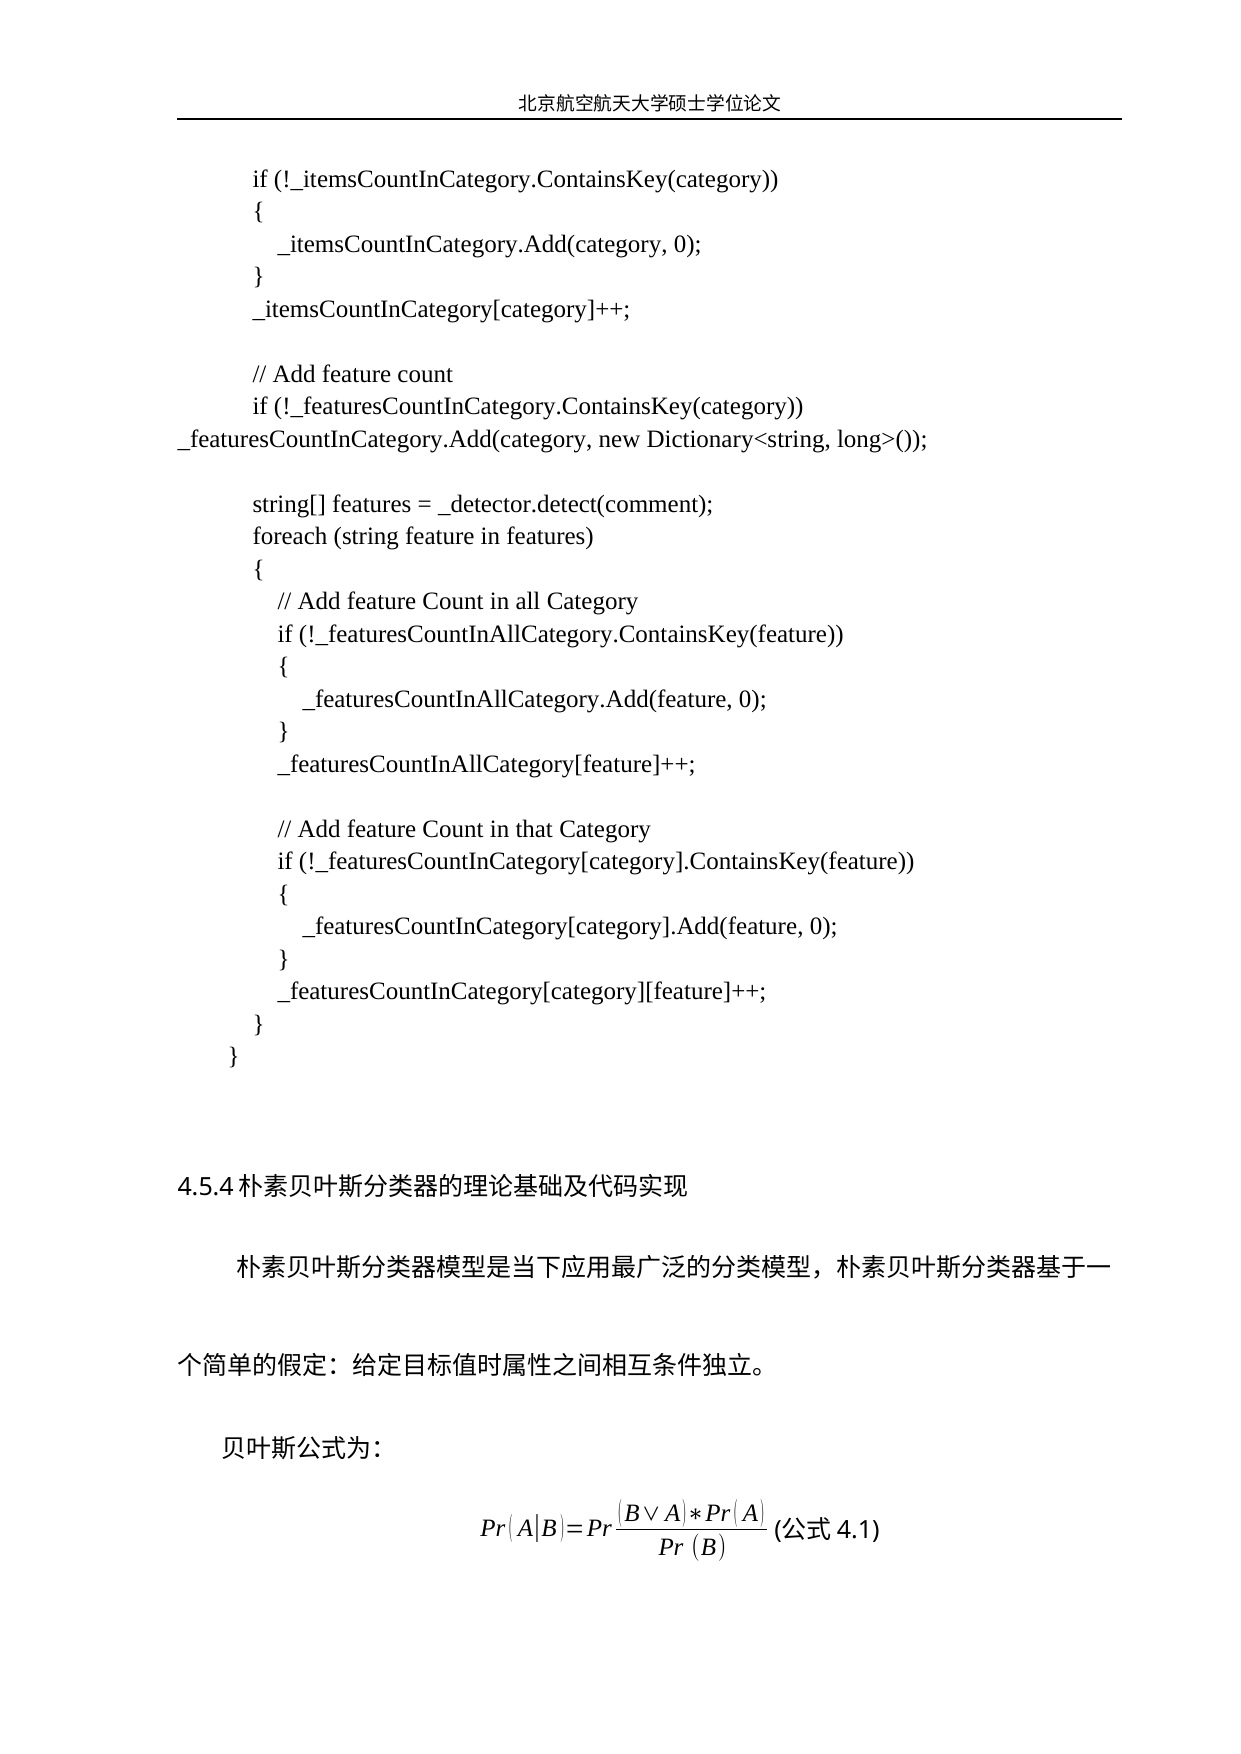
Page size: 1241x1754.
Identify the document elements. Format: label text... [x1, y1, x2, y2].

text foreach (string feature in features) [177, 519, 1122, 552]
text if (!_featuresCountInAllCategory.ContainsKey(feature)) [177, 617, 1122, 649]
text { [177, 877, 1122, 909]
text _featuresCountInAllCategory.Add(feature, 0); [177, 682, 1122, 714]
text _itemsCountInCategory.Add(category, 0); [177, 227, 1122, 259]
text (公式4.1) [177, 1497, 1122, 1562]
text } [177, 1039, 1122, 1072]
text } [177, 942, 1122, 974]
text { [177, 552, 1122, 584]
text } [177, 714, 1122, 747]
text } [177, 259, 1122, 292]
text // Add feature Count in all Category [177, 584, 1122, 617]
text _itemsCountInCategory[category]++; [177, 292, 1122, 324]
text if (!_featuresCountInCategory[category].ContainsKey(feature)) [177, 844, 1122, 877]
subtitle 4.5.4朴素贝叶斯分类器的理论基础及代码实现 [177, 1152, 1122, 1217]
text { [177, 649, 1122, 682]
text { [177, 194, 1122, 227]
text _featuresCountInAllCategory[feature]++; [177, 747, 1122, 779]
text _featuresCountInCategory[category].Add(feature, 0); [177, 909, 1122, 942]
text // Add feature Count in that Category [177, 812, 1122, 844]
text // Add feature count [177, 357, 1122, 389]
text _featuresCountInCategory[category][feature]++; [177, 974, 1122, 1007]
text if (!_itemsCountInCategory.ContainsKey(category)) [177, 162, 1122, 194]
text string[] features = _detector.detect(comment); [177, 487, 1122, 519]
text } [177, 1007, 1122, 1039]
text 贝叶斯公式为： [177, 1414, 1122, 1479]
text if (!_featuresCountInCategory.ContainsKey(category)) _featuresCountInCategory.Add(category, new Dictionary<string, long>()); [177, 389, 1122, 454]
text 朴素贝叶斯分类器模型是当下应用最广泛的分类模型，朴素贝叶斯分类器基于一个简单的假定：给定目标值时属性之间相互条件独立。 [177, 1233, 1122, 1396]
